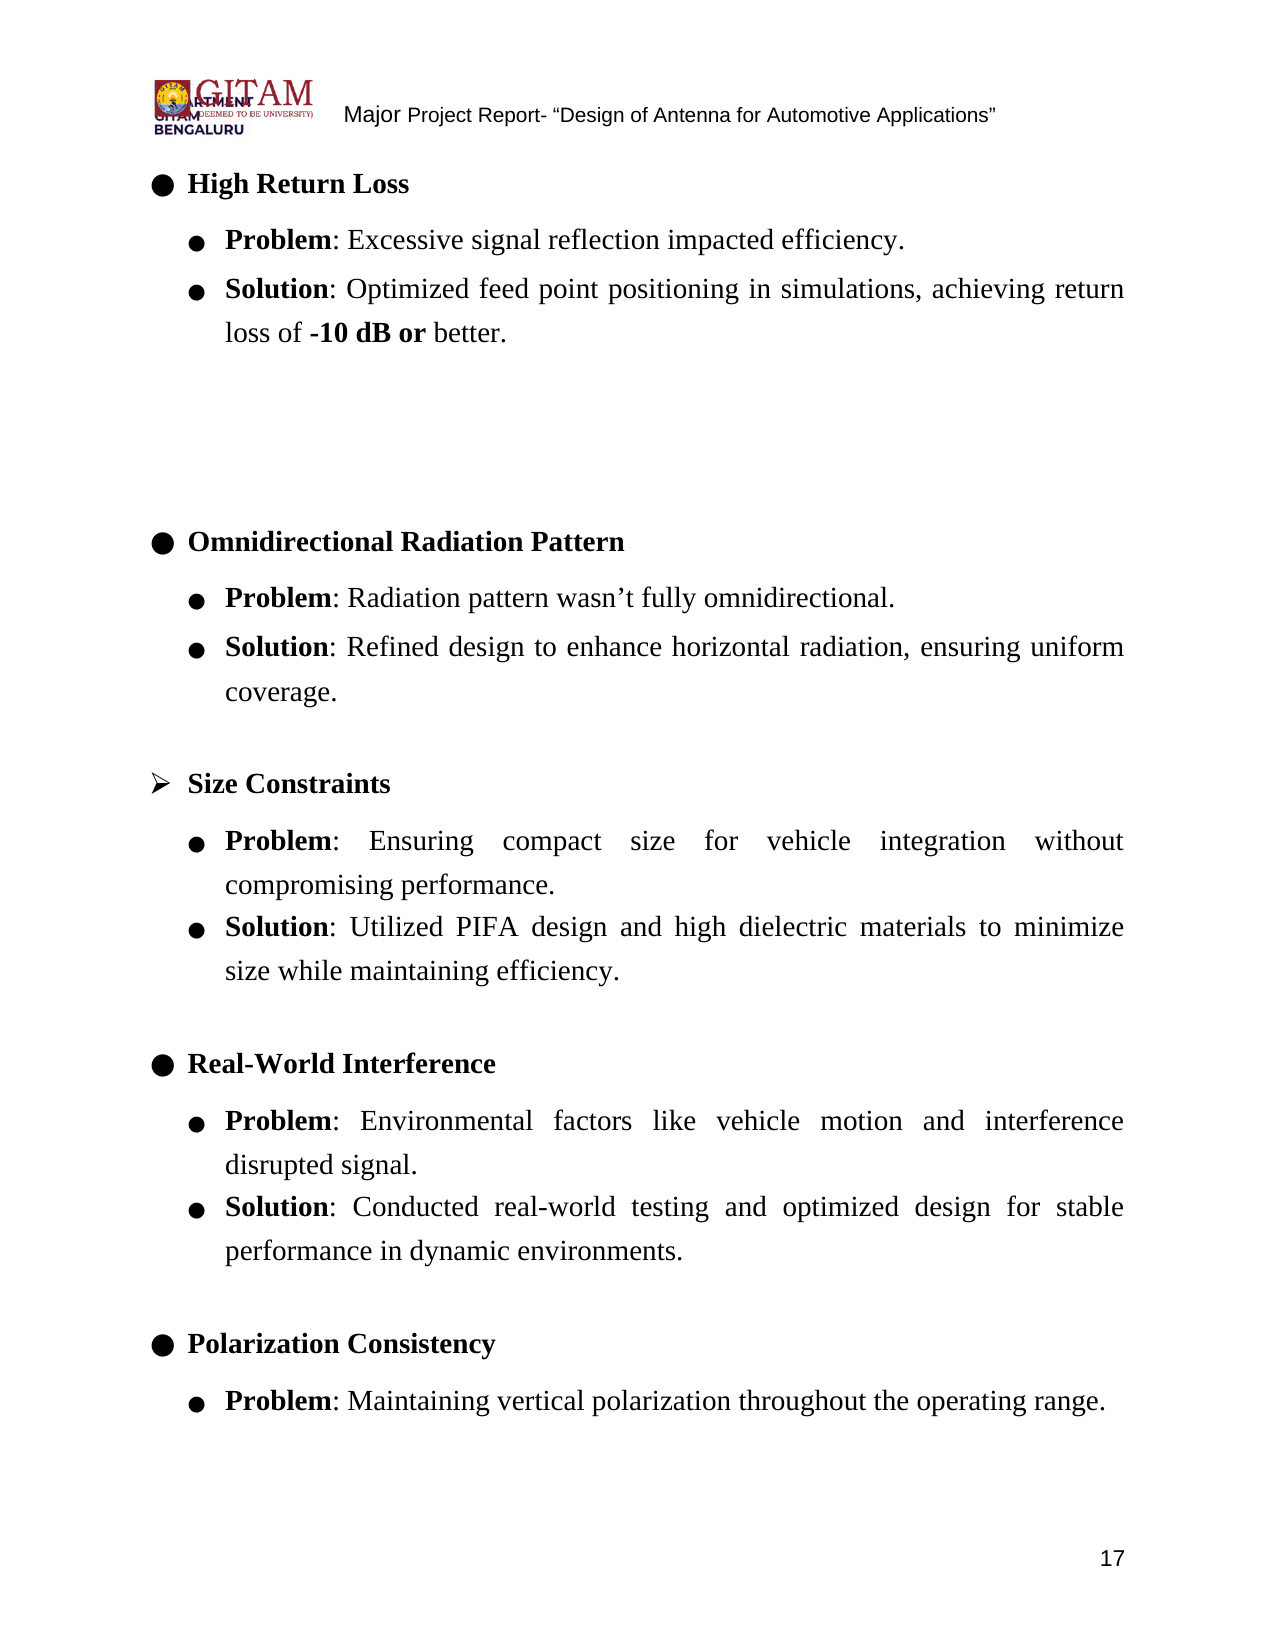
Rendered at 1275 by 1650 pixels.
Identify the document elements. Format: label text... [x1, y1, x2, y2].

list Problem: Ensuring compact size for vehicle integration without compromising performance. [187, 819, 1125, 901]
list Solution: Optimized feed point positioning in simulations, achieving return loss of -10 dB or better. [187, 268, 1125, 349]
list Problem: Maintaining vertical polarization throughout the operating range. [187, 1379, 1125, 1422]
list Solution: Utilized PIFA design and high dielectric materials to minimize size while maintaining efficiency. [187, 906, 1125, 987]
picture [150, 75, 318, 140]
list Real-World Interference [150, 1031, 1125, 1090]
list Problem: Radiation pattern wasn’t fully omnidirectional. [187, 577, 1125, 620]
list High Return Loss [150, 150, 1125, 210]
list Solution: Conducted real-world testing and optimized design for stable performance in dynamic environments. [187, 1186, 1125, 1267]
list Omnidirectional Radiation Pattern [150, 508, 1125, 568]
list Problem: Environmental factors like vehicle motion and interference disrupted signal. [187, 1099, 1125, 1181]
list Solution: Refined design to enhance horizontal radiation, ensuring uniform coverage. [187, 626, 1125, 707]
list Polarization Consistency [150, 1310, 1125, 1370]
list Problem: Excessive signal reflection impacted efficiency. [187, 219, 1125, 261]
list Size Constraints [150, 751, 1125, 811]
